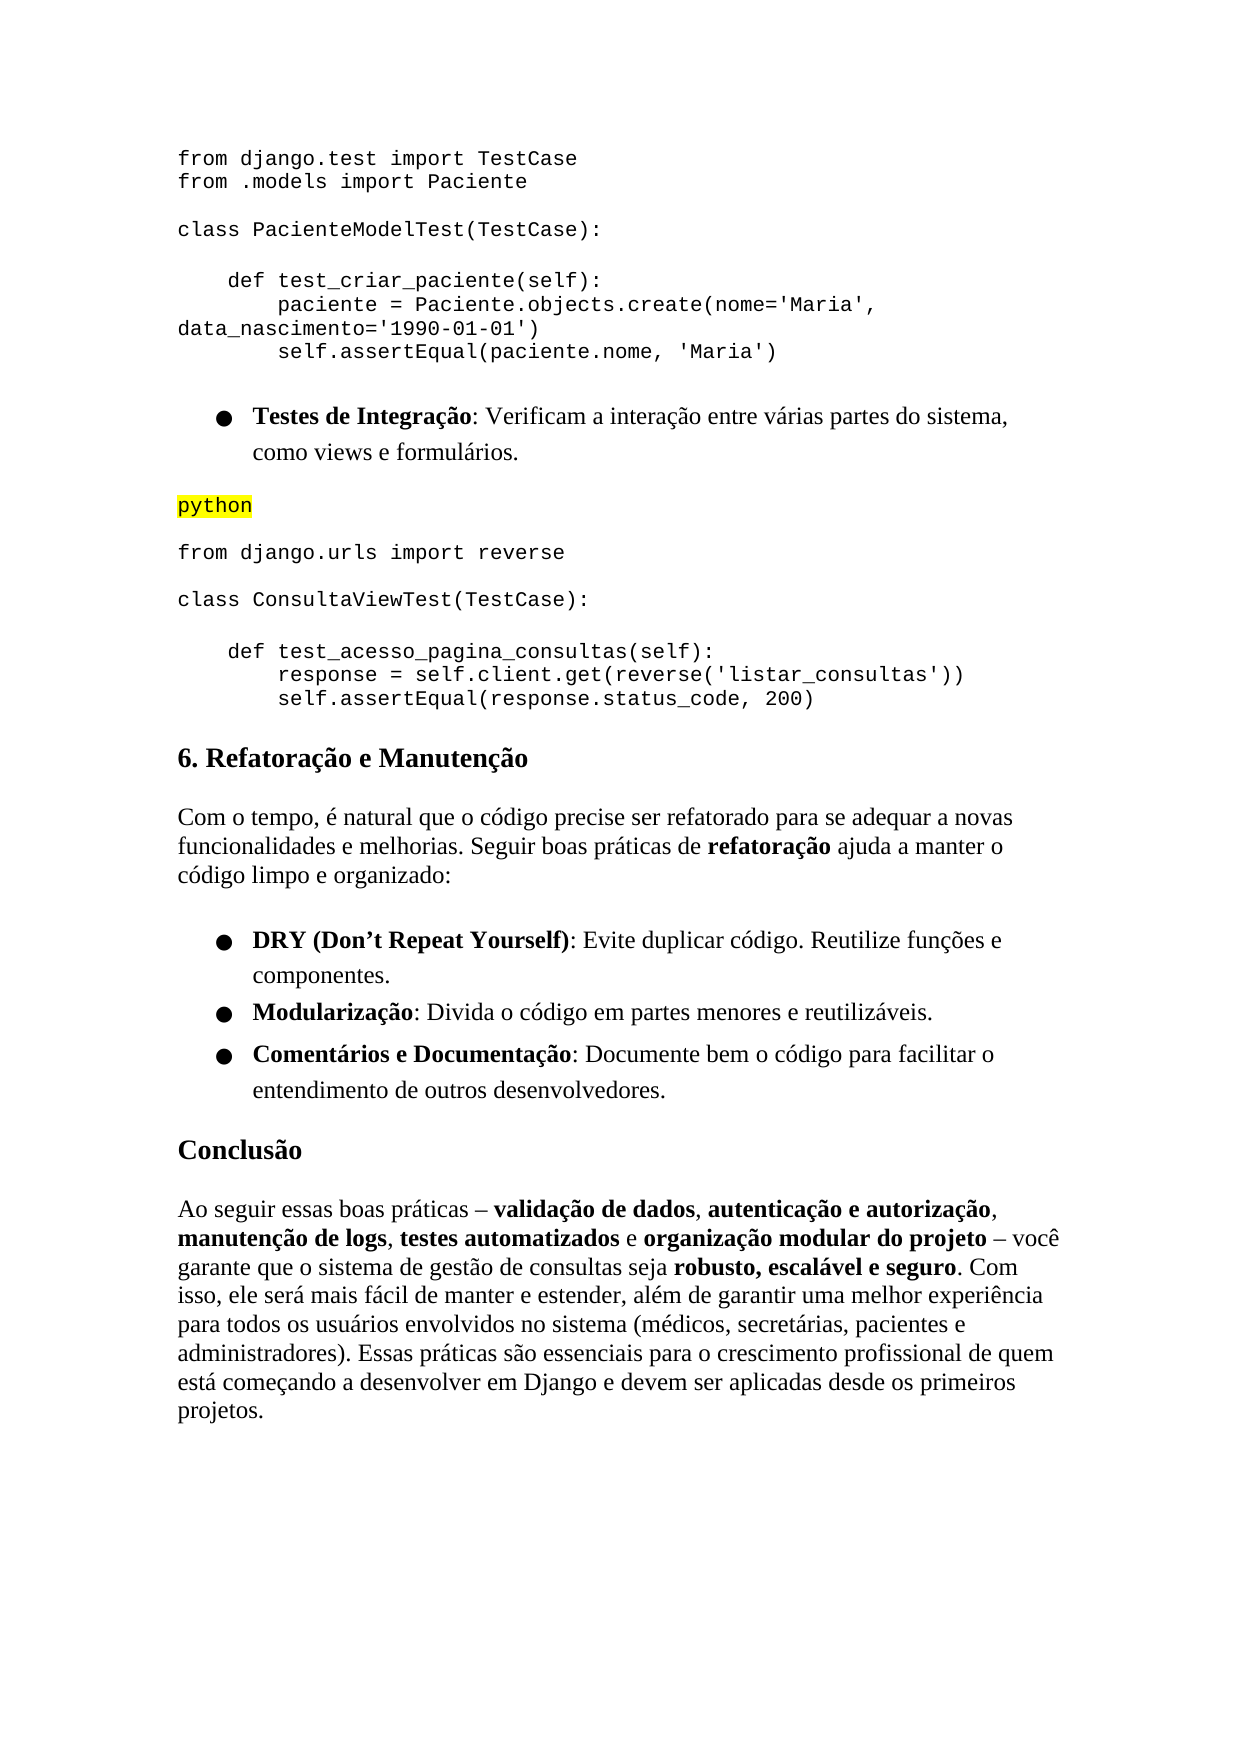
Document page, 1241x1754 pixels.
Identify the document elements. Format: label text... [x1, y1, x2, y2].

text class ConsultaViewTest(TestCase): [177, 589, 1063, 613]
text class PacienteModelTest(TestCase): [177, 218, 1063, 242]
text from .models import Paciente [177, 171, 1063, 195]
text self.assertEqual(paciente.nome, 'Maria') [177, 341, 1063, 365]
list Comentários e Documentação: Documente bem o código para facilitar o entendimento de outros desenvolvedores. [215, 1032, 1063, 1103]
text self.assertEqual(response.status_code, 200) [177, 688, 1063, 712]
text def test_acesso_pagina_consultas(self): [177, 641, 1063, 664]
text from django.test import TestCase [177, 148, 1063, 171]
text paciente = Paciente.objects.create(nome='Maria', data_nascimento='1990-01-01') [177, 294, 1063, 341]
list Modularização: Divida o código em partes menores e reutilizáveis. [215, 989, 1063, 1032]
text Com o tempo, é natural que o código precise ser refatorado para se adequar a novas funcionalidades e melhorias. Seguir boas práticas de refatoração ajuda a manter o código limpo e organizado: [177, 802, 1063, 889]
text Ao seguir essas boas práticas – validação de dados, autenticação e autorização, manutenção de logs, testes automatizados e organização modular do projeto – você garante que o sistema de gestão de consultas seja robusto, escalável e seguro. Com isso, ele será mais fácil de manter e estender, além de garantir uma melhor experiência para todos os usuários envolvidos no sistema (médicos, secretárias, pacientes e administradores). Essas práticas são essenciais para o crescimento profissional de quem está começando a desenvolver em Django e devem ser aplicadas desde os primeiros projetos. [177, 1194, 1063, 1424]
text def test_criar_paciente(self): [177, 270, 1063, 294]
text from django.urls import reverse [177, 542, 1063, 566]
text Conclusão [177, 1133, 1063, 1165]
list Testes de Integração: Verificam a interação entre várias partes do sistema, como views e formulários. [215, 394, 1063, 465]
text 6. Refatoração e Manutenção [177, 741, 1063, 773]
text python [177, 494, 1063, 518]
list DRY (Don’t Repeat Yourself): Evite duplicar código. Reutilize funções e componentes. [215, 918, 1063, 989]
text response = self.client.get(reverse('listar_consultas')) [177, 664, 1063, 688]
